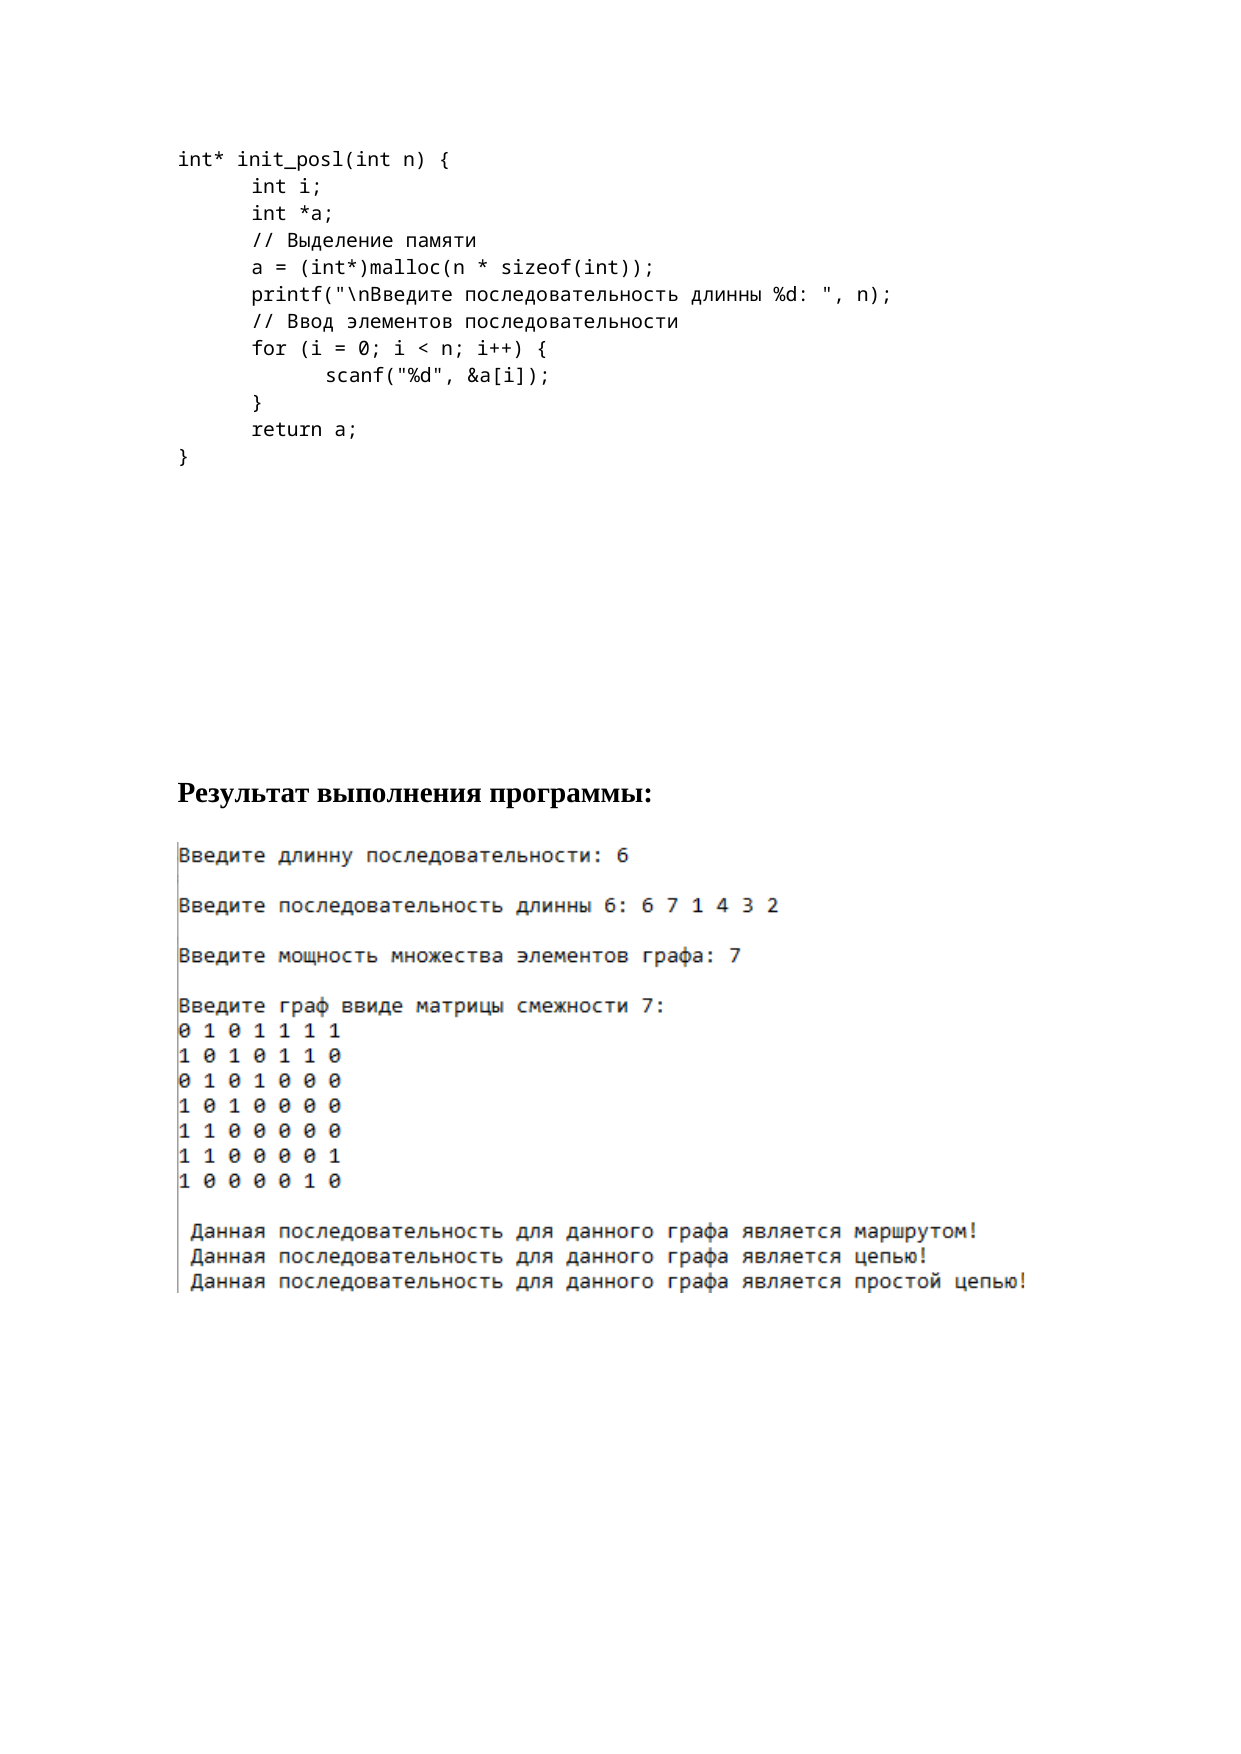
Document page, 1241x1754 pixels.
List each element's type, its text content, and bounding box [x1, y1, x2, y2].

text return a; [177, 415, 1152, 442]
text for (i = 0; i < n; i++) { [177, 334, 1152, 361]
text printf("\nВведите последовательность длинны %d: ", n); [177, 280, 1152, 307]
text int* init_posl(int n) { [177, 145, 1152, 172]
text int *a; [177, 199, 1152, 226]
text a = (int*)malloc(n * sizeof(int)); [177, 253, 1152, 280]
text // Выделение памяти [177, 226, 1152, 253]
text } [177, 388, 1152, 415]
text // Ввод элементов последовательности [177, 307, 1152, 334]
text } [177, 442, 1152, 469]
picture [177, 842, 1025, 1293]
text Результат выполнения программы: [177, 775, 1152, 809]
text scanf("%d", &a[i]); [177, 361, 1152, 388]
text int i; [177, 172, 1152, 199]
